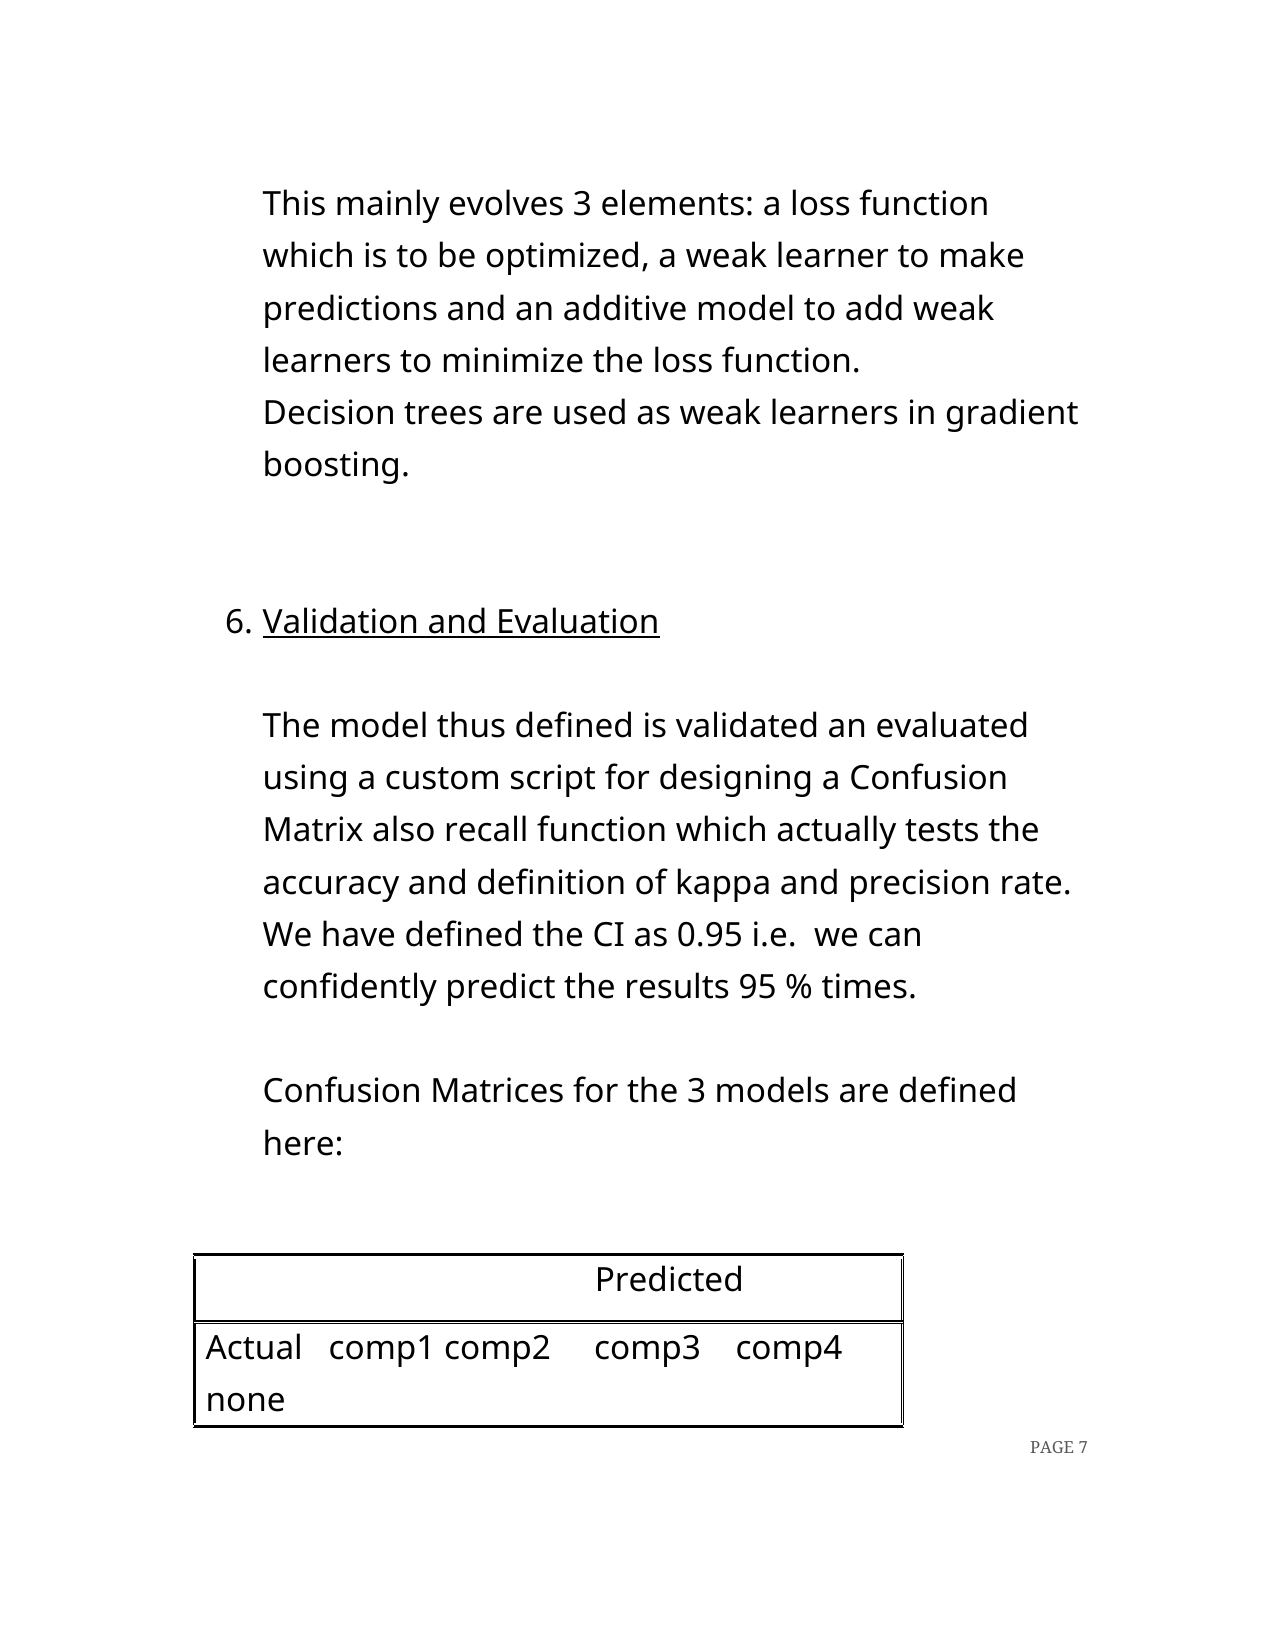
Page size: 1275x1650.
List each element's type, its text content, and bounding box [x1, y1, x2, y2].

table_header Predicted [194, 1256, 902, 1320]
list Confusion Matrices for the 3 models are defined here: [262, 1067, 1087, 1165]
list Validation and Evaluation [225, 597, 1087, 643]
list This mainly evolves 3 elements: a loss function which is to be optimized, a weak learner to make predictions and an additive model to add weak learners to minimize the loss function. [262, 180, 1087, 382]
list Decision trees are used as weak learners in gradient boosting. [262, 389, 1087, 486]
list The model thus defined is validated an evaluated using a custom script for designing a Confusion Matrix also recall function which actually tests the accuracy and definition of kappa and precision rate. We have defined the CI as 0.95 i.e. we can confidently predict the results 95 % times. [262, 702, 1087, 1008]
table_cell Actual comp1 comp2 comp3 comp4 none [194, 1324, 902, 1425]
